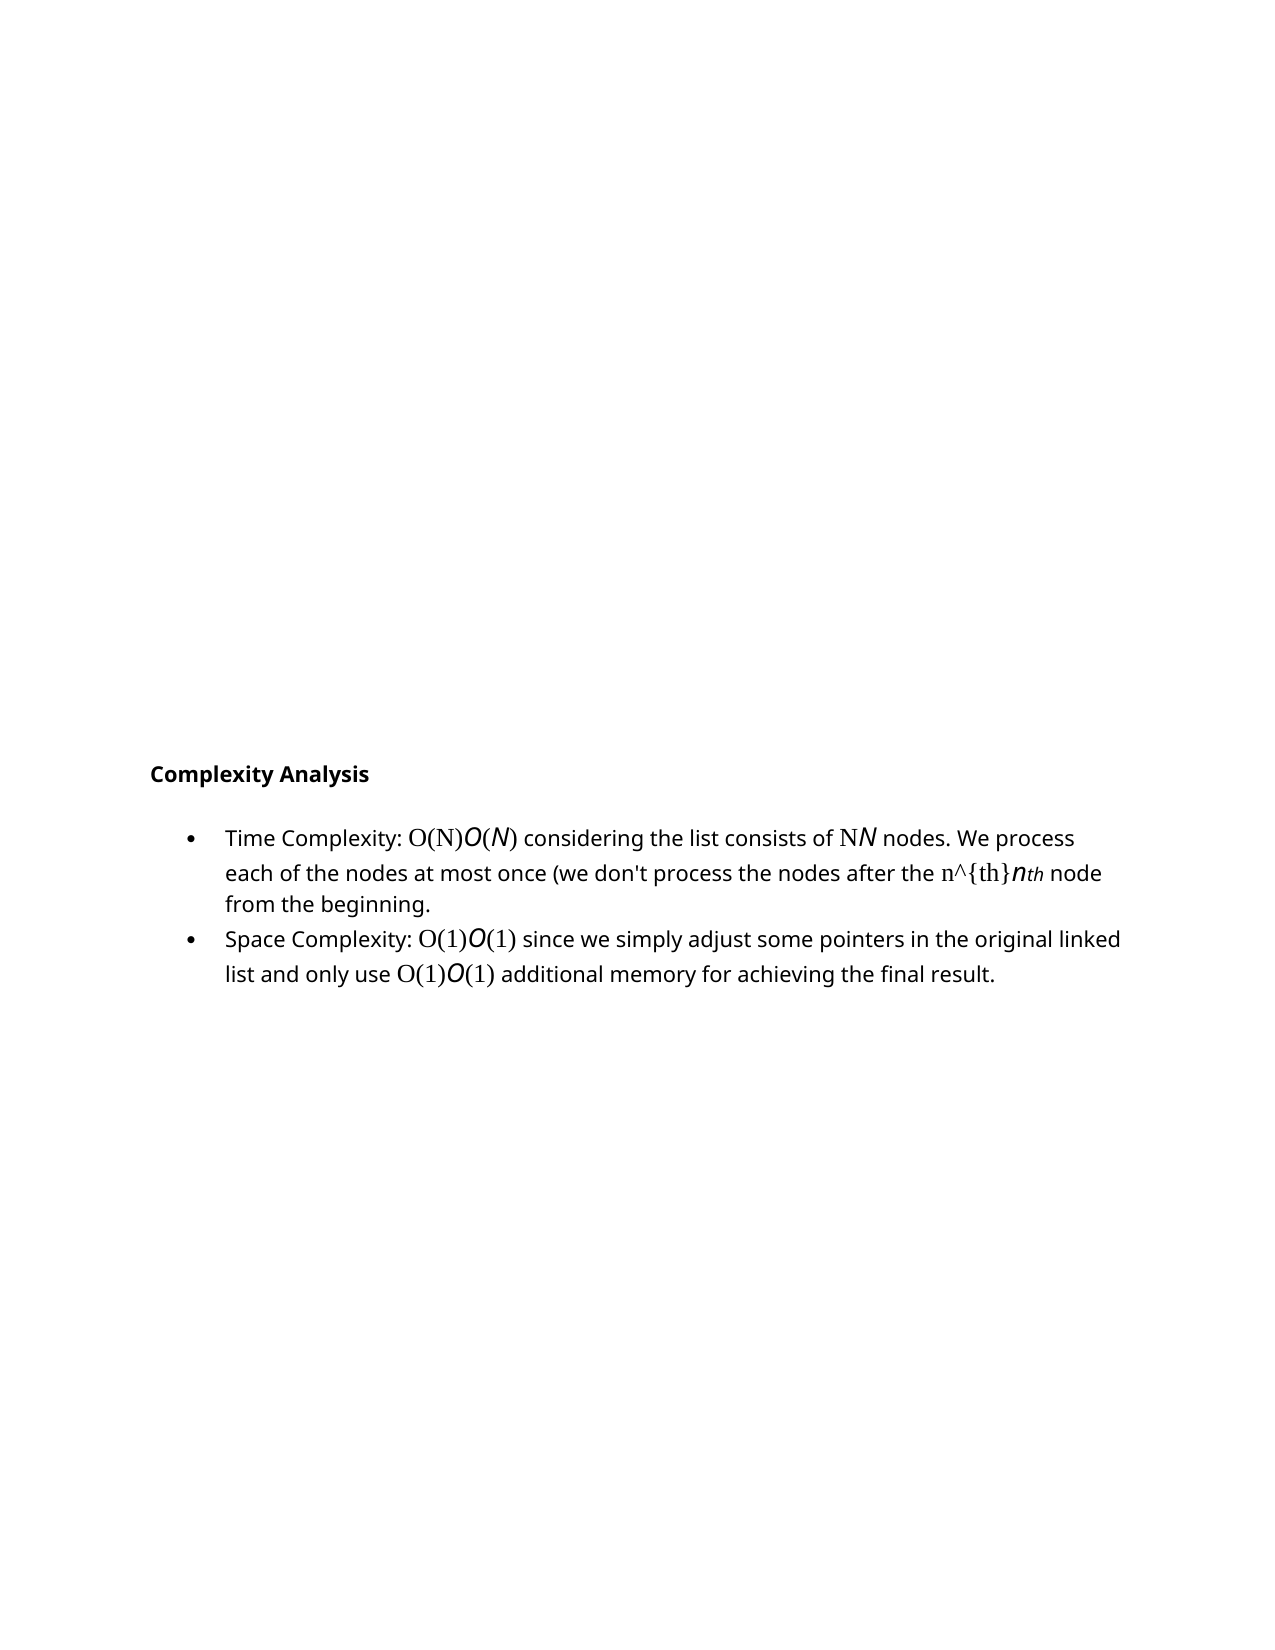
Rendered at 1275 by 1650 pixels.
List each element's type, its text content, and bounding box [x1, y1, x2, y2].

text Complexity Analysis [150, 759, 1125, 789]
list Time Complexity: O(N)O(N) considering the list consists of NN nodes. We process each of the nodes at most once (we don't process the nodes after the n^{th}nth node from the beginning. [187, 818, 1125, 919]
list Space Complexity: O(1)O(1) since we simply adjust some pointers in the original linked list and only use O(1)O(1) additional memory for achieving the final result. [187, 919, 1125, 990]
